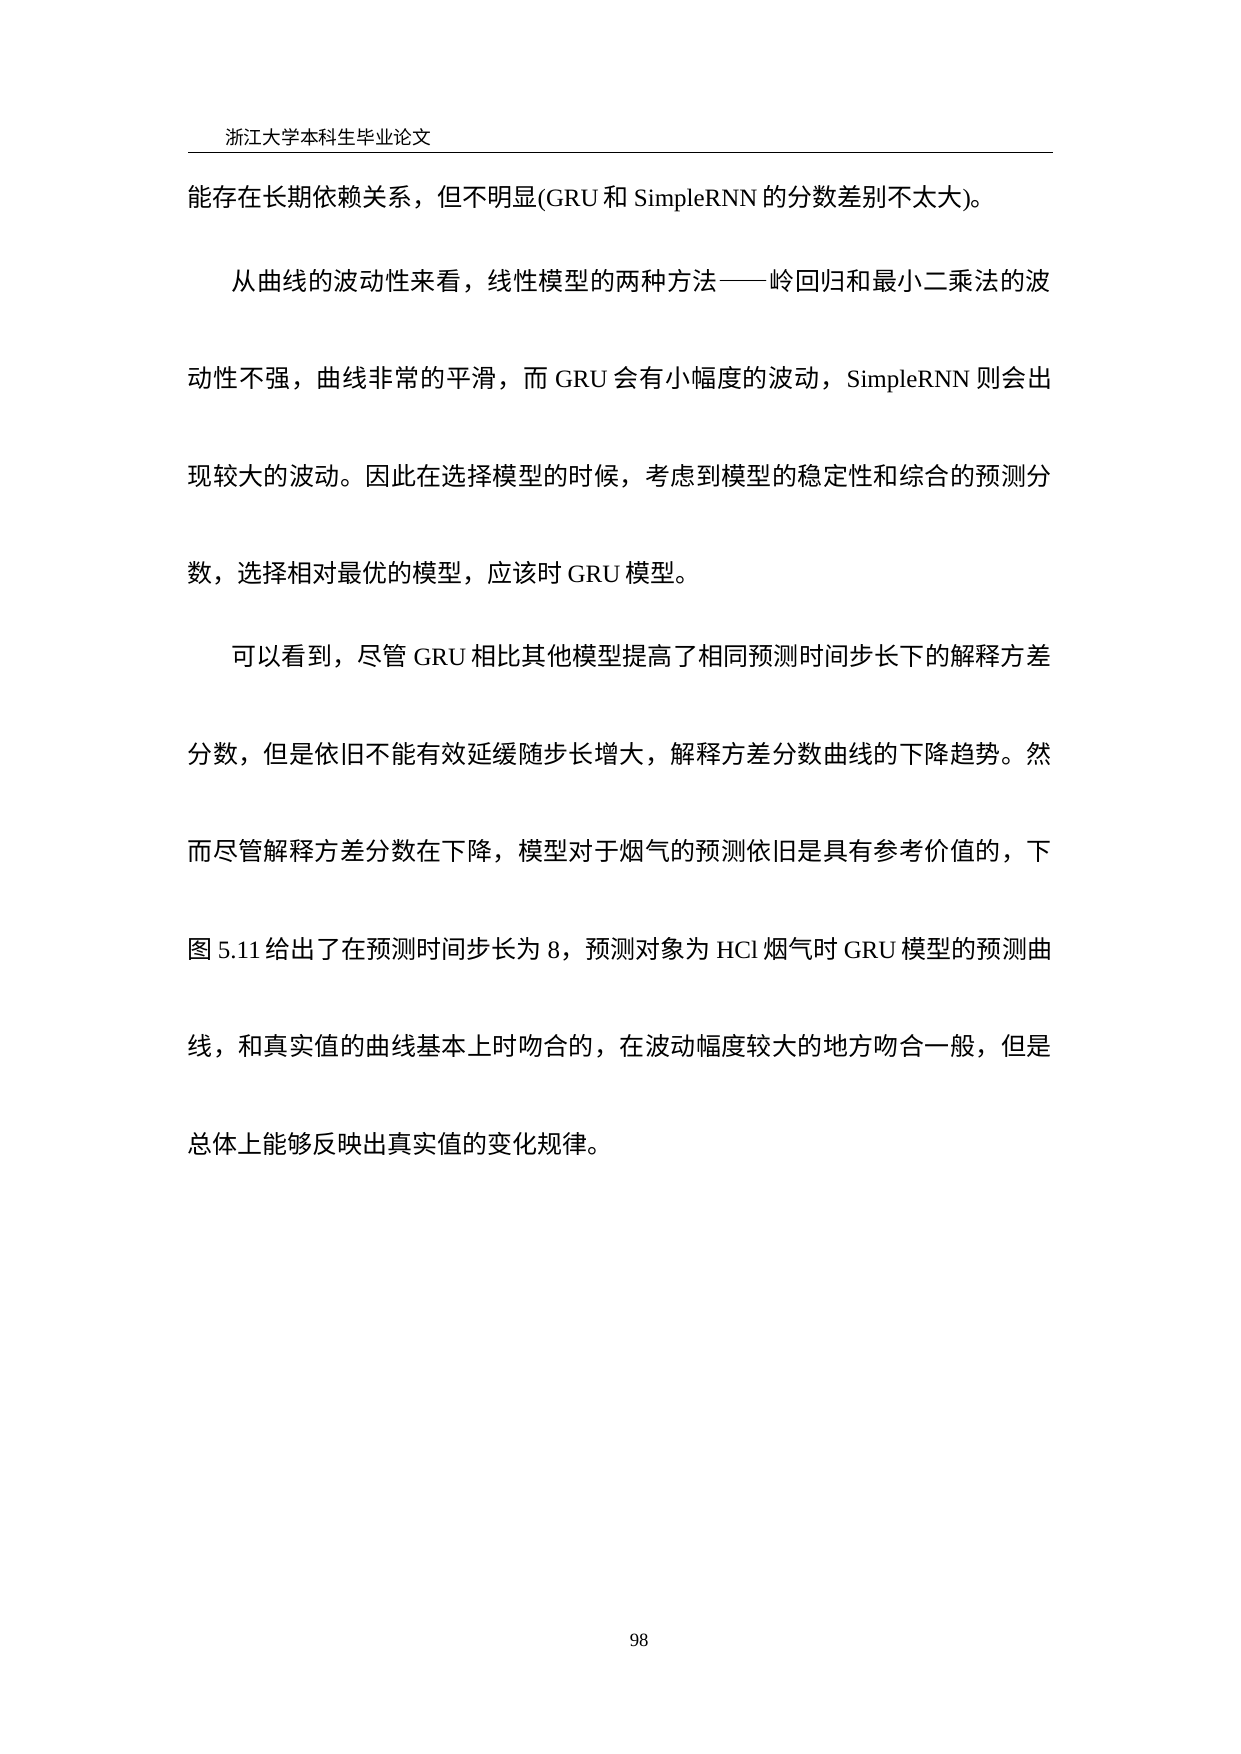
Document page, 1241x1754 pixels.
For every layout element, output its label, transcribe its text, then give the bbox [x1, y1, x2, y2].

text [187, 163, 1053, 228]
text 从曲线的波动性来看，线性模型的两种方法——岭回归和最小二乘法的波动性不强，曲线非常的平滑，而GRU会有小幅度的波动，SimpleRNN则会出现较大的波动。因此在选择模型的时候，考虑到模型的稳定性和综合的预测分数，选择相对最优的模型，应该时GRU模型。 [187, 247, 1053, 604]
text 可以看到，尽管GRU相比其他模型提高了相同预测时间步长下的解释方差分数，但是依旧不能有效延缓随步长增大，解释方差分数曲线的下降趋势。然而尽管解释方差分数在下降，模型对于烟气的预测依旧是具有参考价值的，下图5.11给出了在预测时间步长为8，预测对象为HCl烟气时GRU模型的预测曲线，和真实值的曲线基本上时吻合的，在波动幅度较大的地方吻合一般，但是总体上能够反映出真实值的变化规律。 [187, 622, 1053, 1175]
